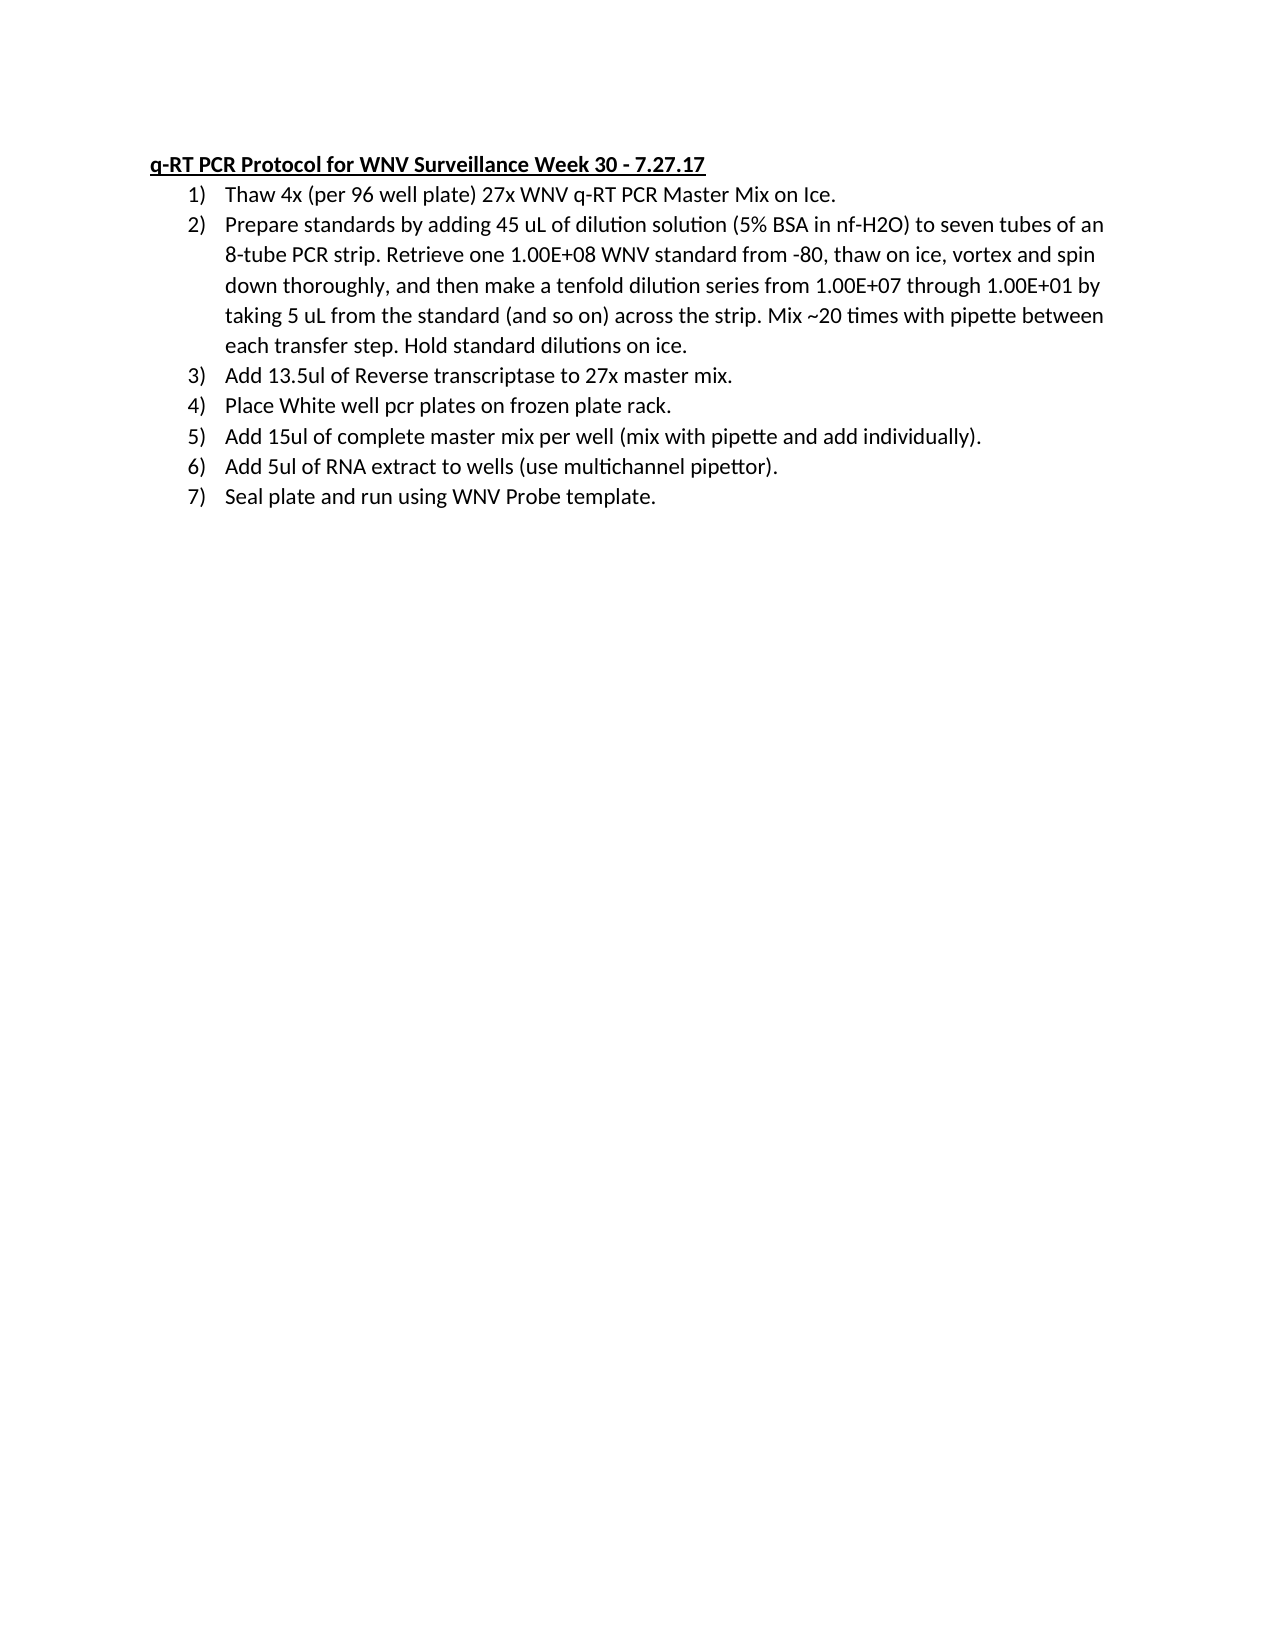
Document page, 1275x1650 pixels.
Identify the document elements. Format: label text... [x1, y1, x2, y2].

list Add 13.5ul of Reverse transcriptase to 27x master mix. [187, 361, 1125, 389]
list Seal plate and run using WNV Probe template. [187, 482, 1125, 510]
list Thaw 4x (per 96 well plate) 27x WNV q-RT PCR Master Mix on Ice. [187, 180, 1125, 208]
list Add 5ul of RNA extract to wells (use multichannel pipettor). [187, 452, 1125, 480]
list Place White well pcr plates on frozen plate rack. [187, 392, 1125, 420]
list Prepare standards by adding 45 uL of dilution solution (5% BSA in nf-H2O) to seven tubes of an 8-tube PCR strip. Retrieve one 1.00E+08 WNV standard from -80, thaw on ice, vortex and spin down thoroughly, and then make a tenfold dilution series from 1.00E+07 through 1.00E+01 by taking 5 uL from the standard (and so on) across the strip. Mix ~20 times with pipette between each transfer step. Hold standard dilutions on ice. [187, 210, 1125, 359]
list Add 15ul of complete master mix per well (mix with pipette and add individually). [187, 422, 1125, 450]
text q-RT PCR Protocol for WNV Surveillance Week 30 - 7.27.17 [150, 150, 1125, 178]
